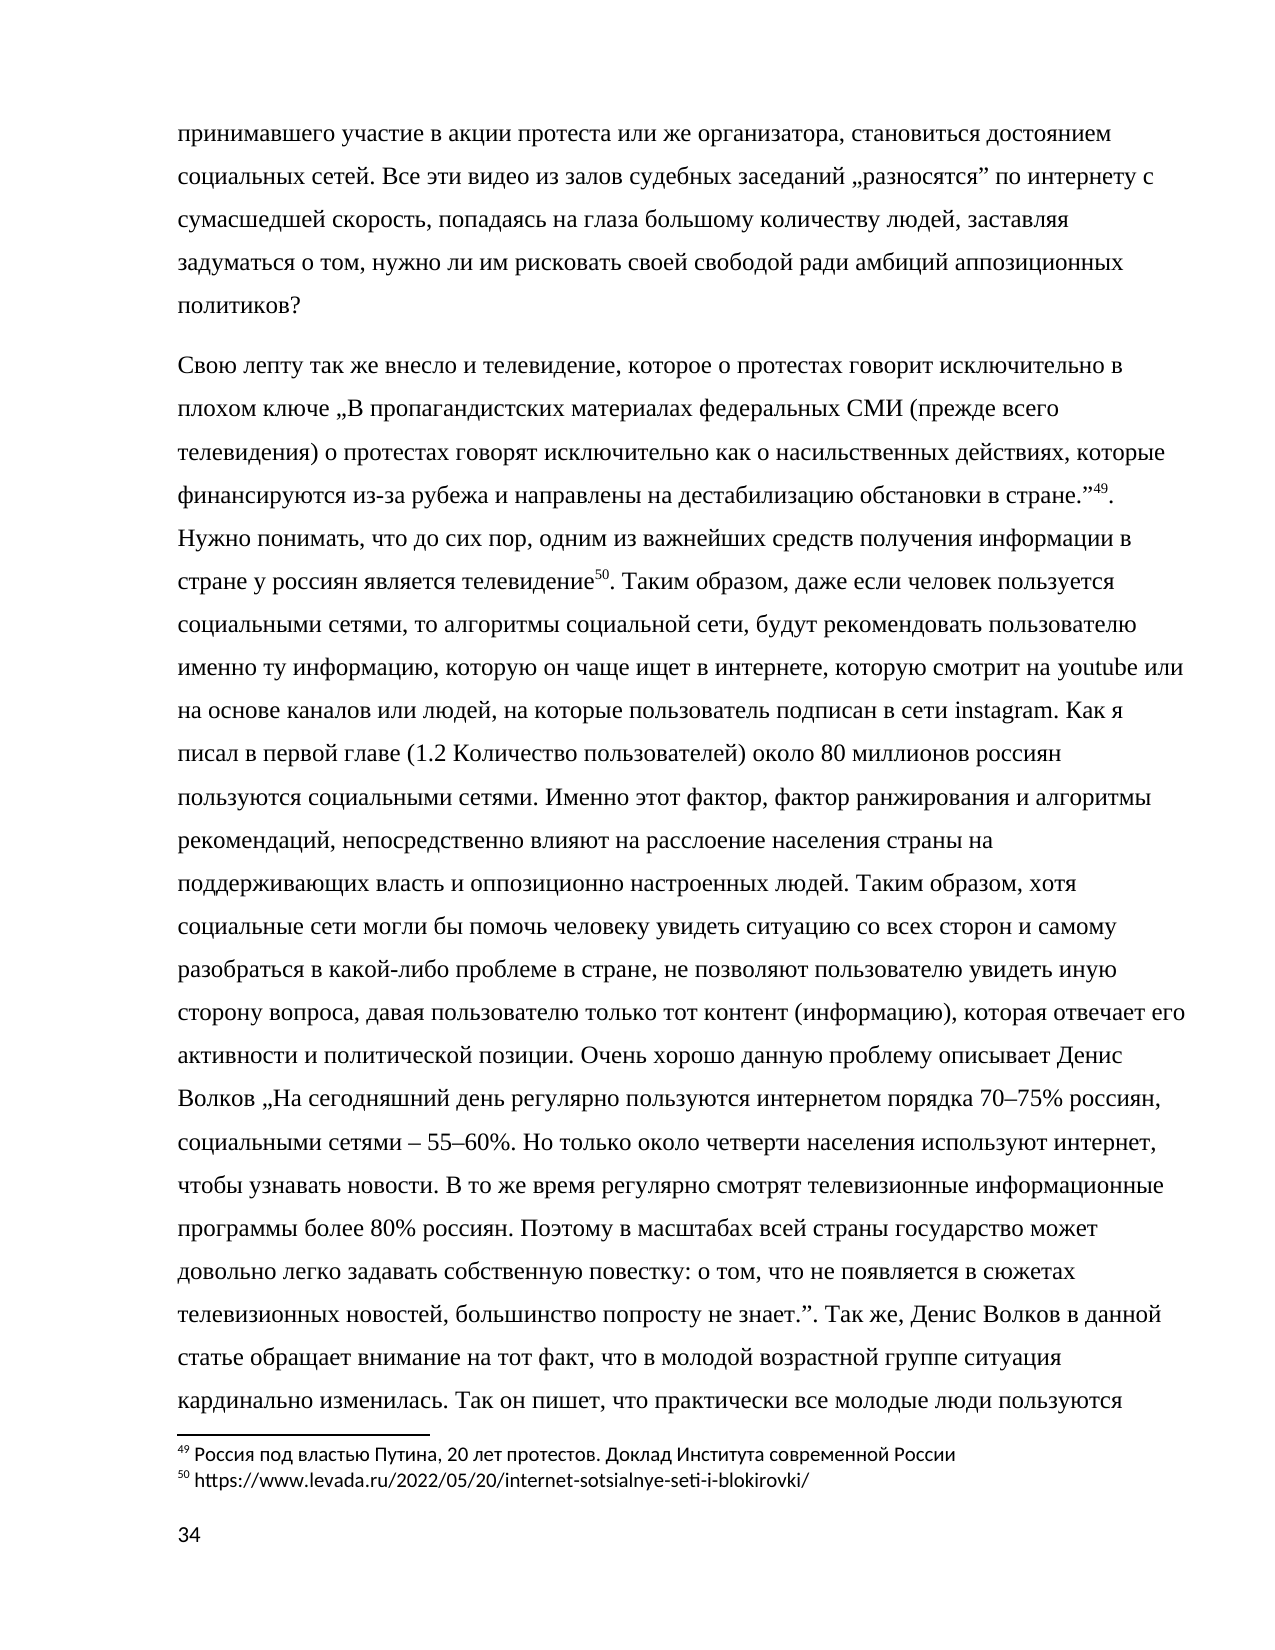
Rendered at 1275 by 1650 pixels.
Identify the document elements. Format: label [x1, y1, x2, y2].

text [177, 118, 1186, 319]
text [177, 350, 1186, 1414]
